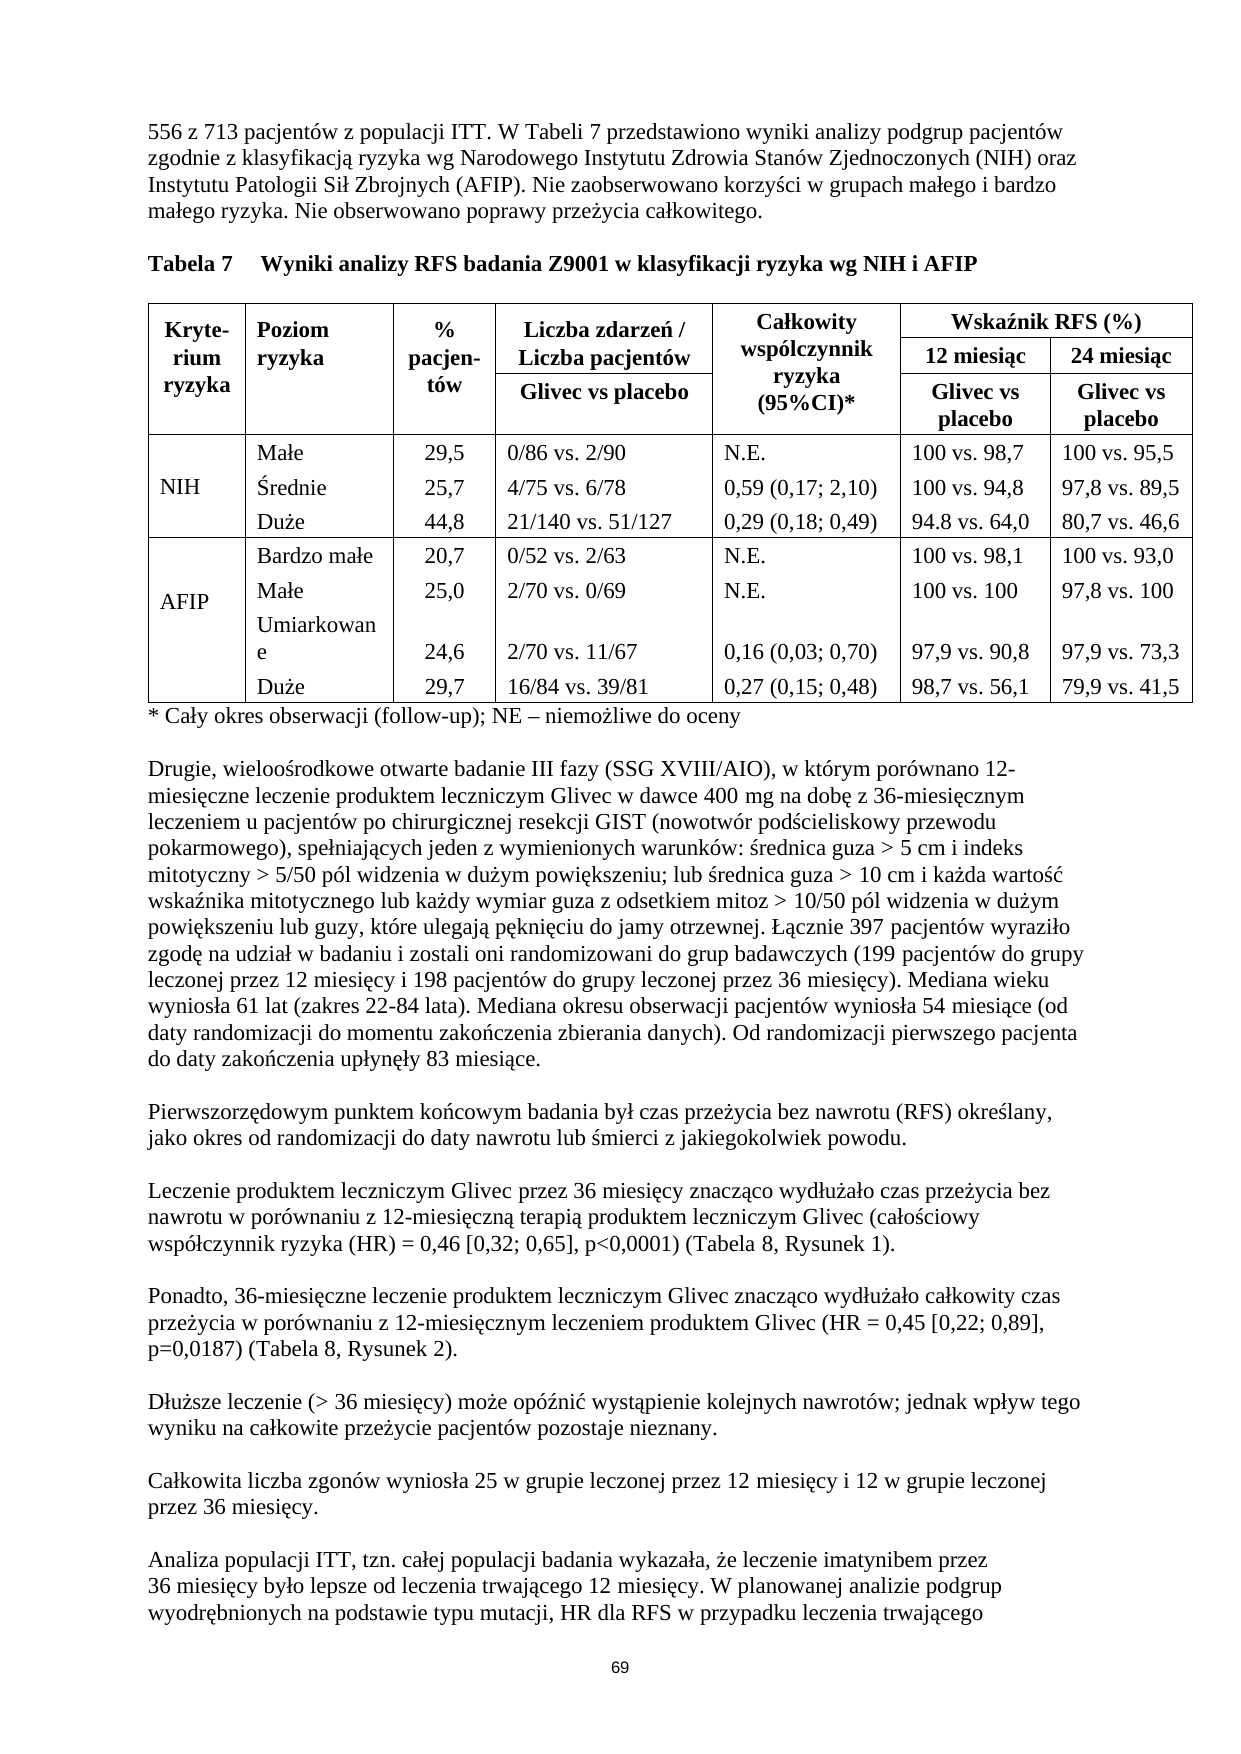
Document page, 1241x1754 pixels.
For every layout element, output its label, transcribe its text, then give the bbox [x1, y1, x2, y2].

table_cell 0,59 (0,17; 2,10) [713, 468, 900, 503]
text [148, 1546, 1092, 1625]
table_cell 97,8 vs. 100 [1051, 571, 1192, 606]
table_cell Średnie [246, 468, 393, 503]
table_cell 4/75 vs. 6/78 [496, 468, 712, 503]
table_cell Małe [246, 571, 393, 606]
table_cell 16/84 vs. 39/81 [496, 667, 712, 702]
table_cell 25,0 [394, 571, 495, 606]
table_header Liczba zdarzeń / Liczba pacjentów [496, 304, 712, 372]
table_cell 100 vs. 93,0 [1051, 538, 1192, 571]
table_cell 29,5 [394, 435, 495, 468]
table_cell 2/70 vs. 11/67 [496, 606, 712, 667]
table_cell 98,7 vs. 56,1 [901, 667, 1050, 702]
table_cell 24 miesiąc [1051, 338, 1192, 372]
table_cell 79,9 vs. 41,5 [1051, 667, 1192, 702]
table_header ziom ryzyka [246, 304, 393, 434]
table_header Kryte-rium ryzyka [149, 304, 245, 434]
table_cell 20,7 [394, 538, 495, 571]
text Dłuższe leczenie (> 36 miesięcy) może opóźnić wystąpienie kolejnych nawrotów; jednak wpływ tego wyniku na całkowite przeżycie pacjentów pozostaje nieznany. [148, 1388, 1092, 1441]
table_cell 0,27 (0,15; 0,48) [713, 667, 900, 702]
text Drugie, wieloośrodkowe otwarte badanie III fazy (SSG XVIII/AIO), w którym porównano 12-miesięczne leczenie produktem leczniczym Glivec w dawce 400 mg na dobę z 36-miesięcznym leczeniem u pacjentów po chirurgicznej resekcji GIST (nowotwór podścieliskowy przewodu pokarmowego), spełniających jeden z wymienionych warunków: średnica guza > 5 cm i indeks mitotyczny > 5/50 pól widzenia w dużym powiększeniu; lub średnica guza > 10 cm i każda wartość wskaźnika mitotycznego lub każdy wymiar guza z odsetkiem mitoz > 10/50 pól widzenia w dużym powiększeniu lub guzy, które ulegają pęknięciu do jamy otrzewnej. Łącznie 397 pacjentów wyraziło zgodę na udział w badaniu i zostali oni randomizowani do grup badawczych (199 pacjentów do grupy leczonej przez 12 miesięcy i 198 pacjentów do grupy leczonej przez 36 miesięcy). Mediana wieku wyniosła 61 lat (zakres 22-84 lata). Mediana okresu obserwacji pacjentów wyniosła 54 miesiące (od daty randomizacji do momentu zakończenia zbierania danych). Od randomizacji pierwszego pacjenta do daty zakończenia upłynęły 83 miesiące. [148, 755, 1092, 1072]
table_cell N.E. [713, 435, 900, 468]
table_cell NIH [149, 435, 245, 537]
table_cell N.E. [713, 571, 900, 606]
table_cell 97,9 vs. 73,3 [1051, 606, 1192, 667]
table_cell 100 vs. 98,1 [901, 538, 1050, 571]
table_cell 80,7 vs. 46,6 [1051, 503, 1192, 537]
table_cell Bardzo małe [246, 538, 393, 571]
table_cell 2/70 vs. 0/69 [496, 571, 712, 606]
table_cell Duże [246, 503, 393, 537]
table_cell Małe [246, 435, 393, 468]
text Pierwszorzędowym punktem końcowym badania był czas przeżycia bez nawrotu (RFS) określany, jako okres od randomizacji do daty nawrotu lub śmierci z jakiegokolwiek powodu. [148, 1098, 1092, 1151]
table_cell 24,6 [394, 606, 495, 667]
text * Cały okres obserwacji (follow-up); NE – niemożliwe do oceny [148, 703, 1092, 729]
table_cell Glivec vs placebo [901, 374, 1050, 434]
table_cell 100 vs. 94,8 [901, 468, 1050, 503]
table_cell Duże [246, 667, 393, 702]
table_cell 25,7 [394, 468, 495, 503]
table_cell 100 vs. 100 [901, 571, 1050, 606]
table_cell 97,8 vs. 89,5 [1051, 468, 1192, 503]
table_cell Glivec vs placebo [1051, 374, 1192, 434]
table_header % pacjen-tów [394, 304, 495, 434]
table_cell 100 vs. 95,5 [1051, 435, 1192, 468]
table_cell 97,9 vs. 90,8 [901, 606, 1050, 667]
table_cell 0,16 (0,03; 0,70) [713, 606, 900, 667]
table_cell AFIP [149, 538, 245, 702]
text Całkowita liczba zgonów wyniosła 25 w grupie leczonej przez 12 miesięcy i 12 w grupie leczonej przez 36 miesięcy. [148, 1467, 1092, 1519]
text Leczenie produktem leczniczym Glivec przez 36 miesięcy znacząco wydłużało czas przeżycia bez nawrotu w porównaniu z 12-miesięczną terapią produktem leczniczym Glivec (całościowy współczynnik ryzyka (HR) = 0,46 [0,32; 0,65], p<0,0001) (Tabela 8, Rysunek 1). [148, 1177, 1092, 1256]
table_cell Glivec vs placebo [496, 374, 712, 434]
table_cell 100 vs. 98,7 [901, 435, 1050, 468]
table_cell 0/52 vs. 2/63 [496, 538, 712, 571]
table_cell 44,8 [394, 503, 495, 537]
table_cell N.E. [713, 538, 900, 571]
table_cell 29,7 [394, 667, 495, 702]
table_cell 94.8 vs. 64,0 [901, 503, 1050, 537]
table_cell 12 miesiąc [901, 338, 1050, 372]
table_header Wskaźnik (%) [901, 304, 1192, 337]
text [148, 118, 1092, 223]
text Ponadto, 36-miesięczne leczenie produktem leczniczym Glivec znacząco wydłużało całkowity czas przeżycia w porównaniu z 12-miesięcznym leczeniem produktem Glivec (HR = 0,45 [0,22; 0,89], p=0,0187) (Tabela 8, Rysunek 2). [148, 1282, 1092, 1361]
table_cell 0/86 vs. 2/90 [496, 435, 712, 468]
table_cell Umiarkowane [246, 606, 393, 667]
table_cell 0,29 (0,18; 0,49) [713, 503, 900, 537]
table_header Całkowity wspólczynnik ryzyka (95%CI)* [713, 304, 900, 434]
text Tabela 7 Wyniki analizy badania Z9001 w klasyfikacji ryzyka wg NIH i AFIP [148, 250, 1092, 276]
table_cell 21/140 vs. 51/127 [496, 503, 712, 537]
